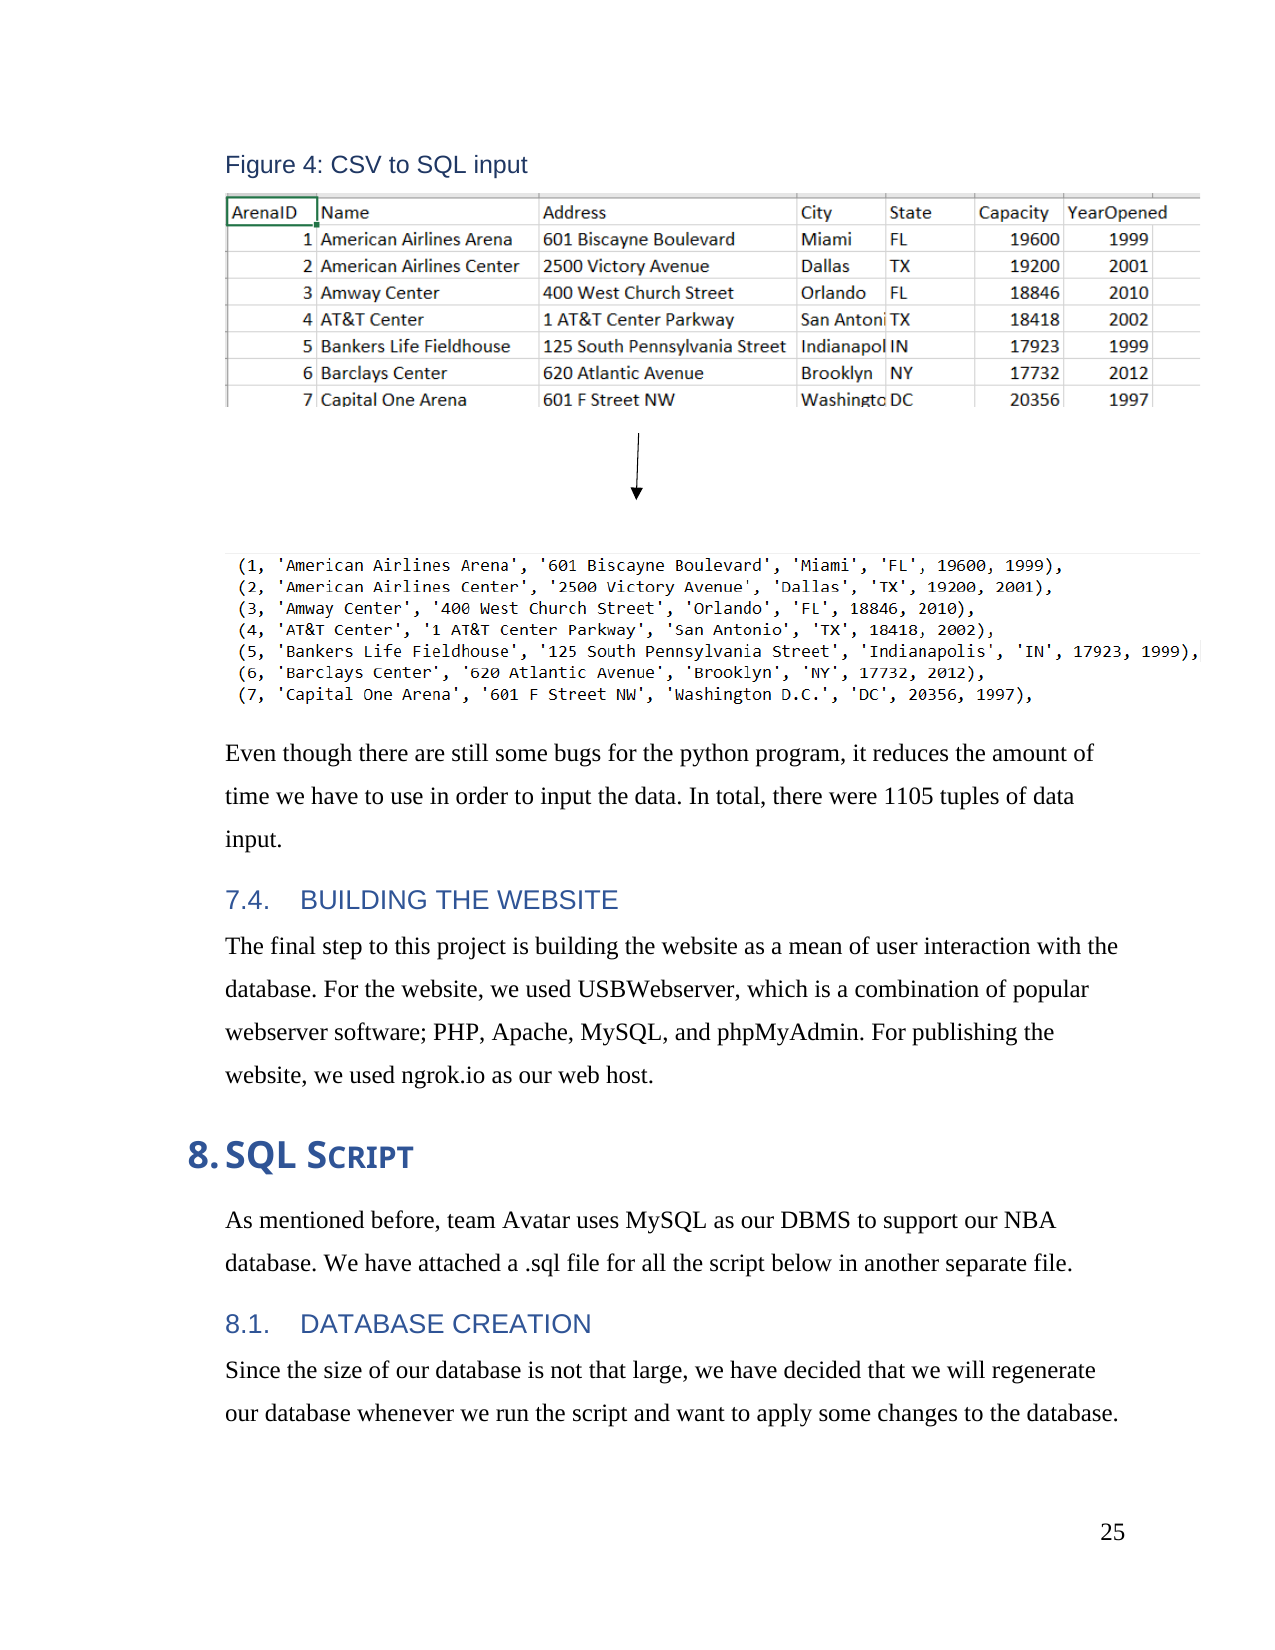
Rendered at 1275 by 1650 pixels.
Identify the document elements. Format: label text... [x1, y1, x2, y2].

picture [225, 193, 1200, 407]
subtitle Building the website [225, 884, 1125, 915]
subtitle Database Creation [225, 1308, 1125, 1339]
text As mentioned before, team Avatar uses MySQL as our DBMS to support our NBA database. We have attached a .sql file for all the script below in another separate file. [225, 1205, 1125, 1277]
text The final step to this project is building the website as a mean of user interaction with the database. For the website, we used USBWebserver, which is a combination of popular webserver software; PHP, Apache, MySQL, and phpMyAdmin. For publishing the website, we used ngrok.io as our web host. [225, 931, 1125, 1089]
subtitle Figure 4: CSV to SQL input [225, 150, 1125, 179]
picture [225, 553, 1200, 707]
subtitle SQL Script [187, 1128, 1125, 1179]
text Even though there are still some bugs for the python program, it reduces the amount of time we have to use in order to input the data. In total, there were 1105 tuples of data input. [225, 738, 1125, 853]
text Since the size of our database is not that large, we have decided that we will regenerate our database whenever we run the script and want to apply some changes to the database. [225, 1355, 1125, 1427]
